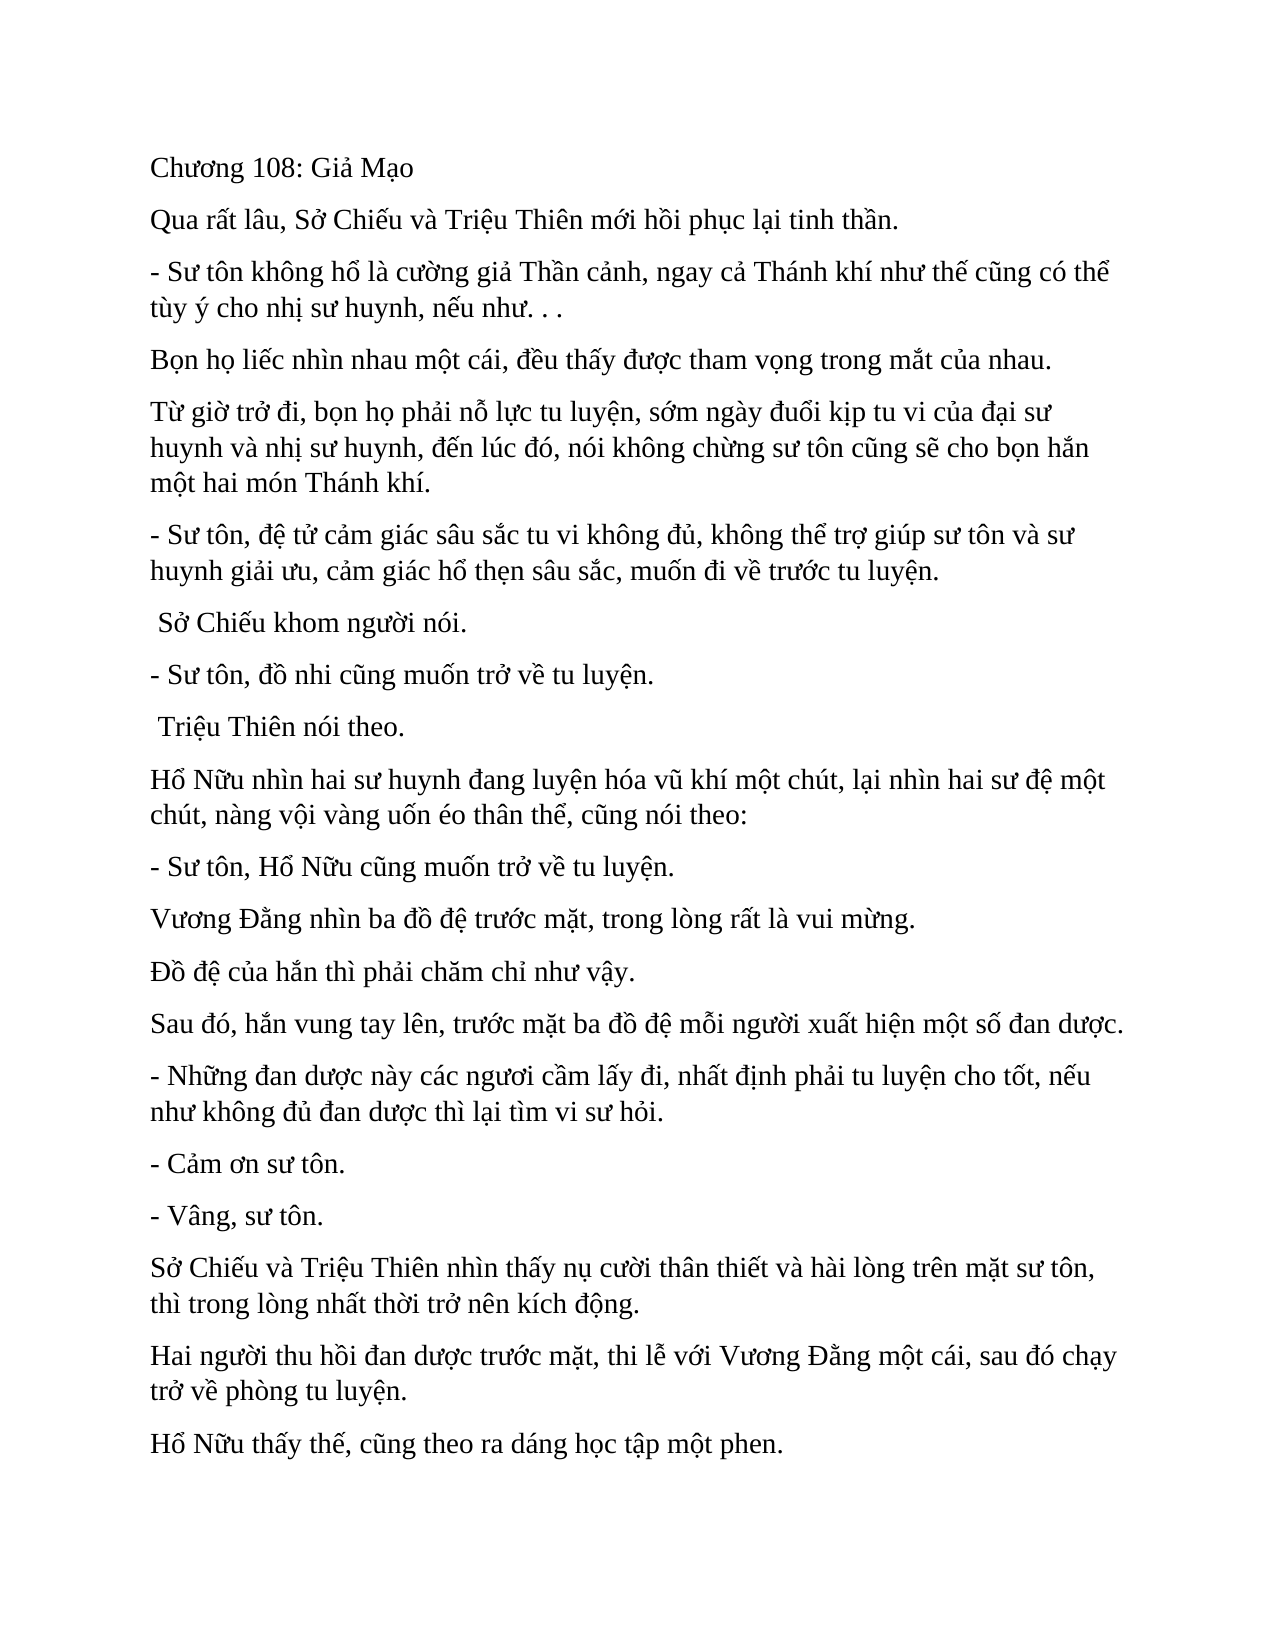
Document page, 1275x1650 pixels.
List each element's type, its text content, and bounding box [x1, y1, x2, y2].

text Sở Chiếu khom người nói. [150, 605, 1125, 639]
text Hai người thu hồi đan dược trước mặt, thi lễ với Vương Đằng một cái, sau đó chạy trở về phòng tu luyện. [150, 1338, 1125, 1407]
text - Vâng, sư tôn. [150, 1198, 1125, 1232]
text Từ giờ trở đi, bọn họ phải nỗ lực tu luyện, sớm ngày đuổi kịp tu vi của đại sư huynh và nhị sư huynh, đến lúc đó, nói không chừng sư tôn cũng sẽ cho bọn hắn một hai món Thánh khí. [150, 394, 1125, 499]
text Triệu Thiên nói theo. [150, 709, 1125, 743]
text Bọn họ liếc nhìn nhau một cái, đều thấy được tham vọng trong mắt của nhau. [150, 342, 1125, 376]
text Hổ Nữu nhìn hai sư huynh đang luyện hóa vũ khí một chút, lại nhìn hai sư đệ một chút, nàng vội vàng uốn éo thân thể, cũng nói theo: [150, 762, 1125, 831]
text - Sư tôn, Hổ Nữu cũng muốn trở về tu luyện. [150, 849, 1125, 883]
text Đồ đệ của hắn thì phải chăm chỉ như vậy. [150, 954, 1125, 987]
text Sau đó, hắn vung tay lên, trước mặt ba đồ đệ mỗi người xuất hiện một số đan dược. [150, 1006, 1125, 1039]
text Sở Chiếu và Triệu Thiên nhìn thấy nụ cười thân thiết và hài lòng trên mặt sư tôn, thì trong lòng nhất thời trở nên kích động. [150, 1250, 1125, 1319]
text Hổ Nữu thấy thế, cũng theo ra dáng học tập một phen. [150, 1426, 1125, 1459]
text Vương Đằng nhìn ba đồ đệ trước mặt, trong lòng rất là vui mừng. [150, 902, 1125, 935]
text - Sư tôn, đồ nhi cũng muốn trở về tu luyện. [150, 657, 1125, 691]
text Chương 108: Giả Mạo [150, 150, 1125, 183]
text - Những đan dược này các ngươi cầm lấy đi, nhất định phải tu luyện cho tốt, nếu như không đủ đan dược thì lại tìm vi sư hỏi. [150, 1058, 1125, 1127]
text - Sư tôn, đệ tử cảm giác sâu sắc tu vi không đủ, không thể trợ giúp sư tôn và sư huynh giải ưu, cảm giác hổ thẹn sâu sắc, muốn đi về trước tu luyện. [150, 517, 1125, 587]
text Qua rất lâu, Sở Chiếu và Triệu Thiên mới hồi phục lại tinh thần. [150, 202, 1125, 236]
text - Sư tôn không hổ là cường giả Thần cảnh, ngay cả Thánh khí như thế cũng có thể tùy ý cho nhị sư huynh, nếu như. . . [150, 254, 1125, 323]
text - Cảm ơn sư tôn. [150, 1146, 1125, 1179]
